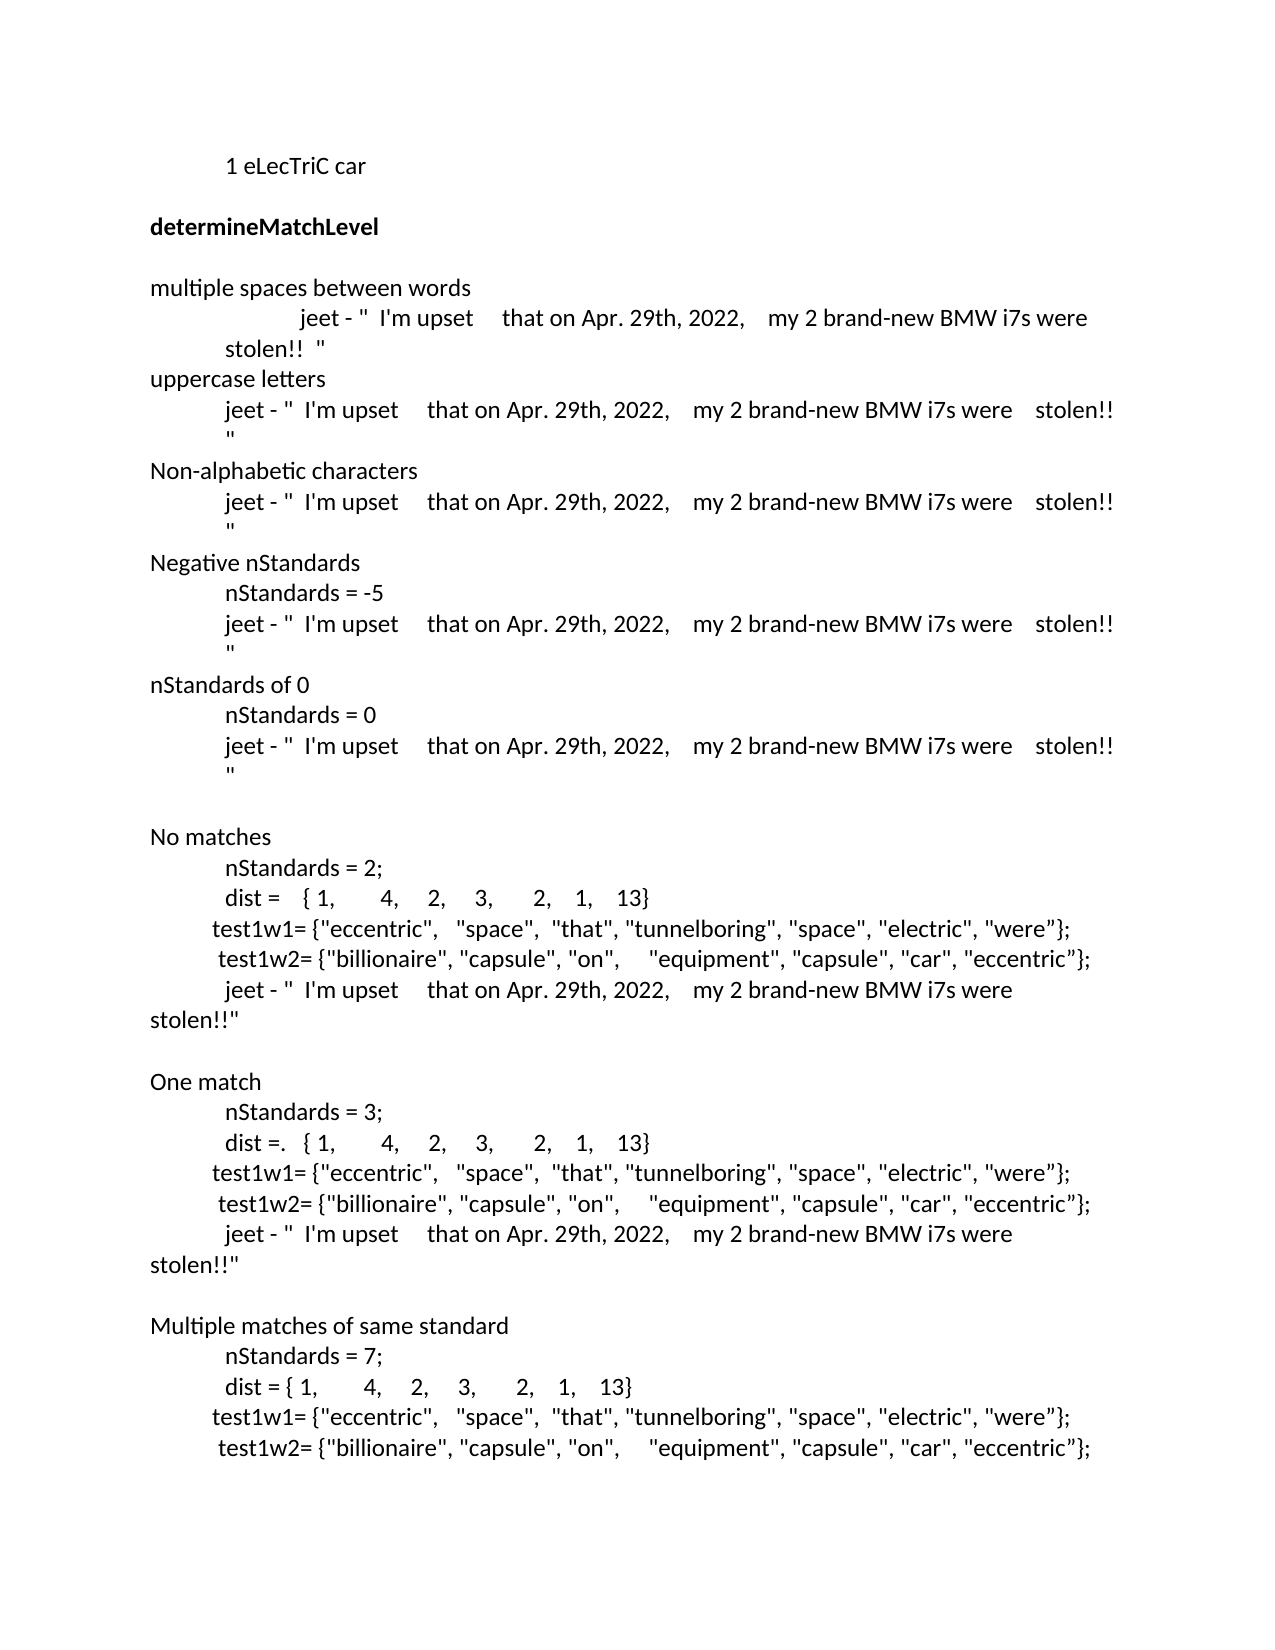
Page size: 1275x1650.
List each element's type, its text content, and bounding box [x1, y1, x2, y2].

text One match [150, 1066, 1125, 1096]
text 1 eLecTriC car [150, 150, 1125, 181]
text jeet - " I'm upset that on Apr. 29th, 2022, my 2 brand-new BMW i7s were stolen!!" [150, 1218, 1125, 1279]
text test1w1= {"eccentric", "space", "that", "tunnelboring", "space", "electric", "were”}; [150, 913, 1125, 943]
text jeet - " I'm upset that on Apr. 29th, 2022, my 2 brand-new BMW i7s were stolen!! " [225, 608, 1125, 669]
text jeet - " I'm upset that on Apr. 29th, 2022, my 2 brand-new BMW i7s were stolen!! " [225, 730, 1125, 791]
text test1w1= {"eccentric", "space", "that", "tunnelboring", "space", "electric", "were”}; [150, 1157, 1125, 1188]
text test1w1= {"eccentric", "space", "that", "tunnelboring", "space", "electric", "were”}; [150, 1401, 1125, 1432]
text dist =. { 1, 4, 2, 3, 2, 1, 13} [150, 1127, 1125, 1157]
text nStandards = 2; [150, 852, 1125, 882]
text test1w2= {"billionaire", "capsule", "on", "equipment", "capsule", "car", "eccentric”}; [150, 943, 1125, 974]
text nStandards of 0 [150, 669, 1125, 699]
text nStandards = 7; [150, 1340, 1125, 1371]
text jeet - " I'm upset that on Apr. 29th, 2022, my 2 brand-new BMW i7s were stolen!!" [150, 974, 1125, 1035]
text No matches [150, 821, 1125, 852]
text nStandards = 0 [150, 699, 1125, 730]
text nStandards = 3; [150, 1096, 1125, 1127]
text dist = { 1, 4, 2, 3, 2, 1, 13} [150, 882, 1125, 913]
text jeet - " I'm upset that on Apr. 29th, 2022, my 2 brand-new BMW i7s were stolen!! " [225, 394, 1125, 455]
text determineMatchLevel [150, 211, 1125, 242]
text nStandards = -5 [150, 577, 1125, 608]
text multiple spaces between words [150, 272, 1125, 303]
text uppercase letters [150, 364, 1125, 394]
text dist = { 1, 4, 2, 3, 2, 1, 13} [150, 1371, 1125, 1401]
text test1w2= {"billionaire", "capsule", "on", "equipment", "capsule", "car", "eccentric”}; [150, 1432, 1125, 1462]
text test1w2= {"billionaire", "capsule", "on", "equipment", "capsule", "car", "eccentric”}; [150, 1188, 1125, 1218]
text jeet - " I'm upset that on Apr. 29th, 2022, my 2 brand-new BMW i7s were stolen!! " [225, 303, 1125, 364]
text Negative nStandards [150, 547, 1125, 577]
text Non-alphabetic characters [150, 455, 1125, 486]
text jeet - " I'm upset that on Apr. 29th, 2022, my 2 brand-new BMW i7s were stolen!! " [225, 486, 1125, 547]
text Multiple matches of same standard [150, 1310, 1125, 1340]
